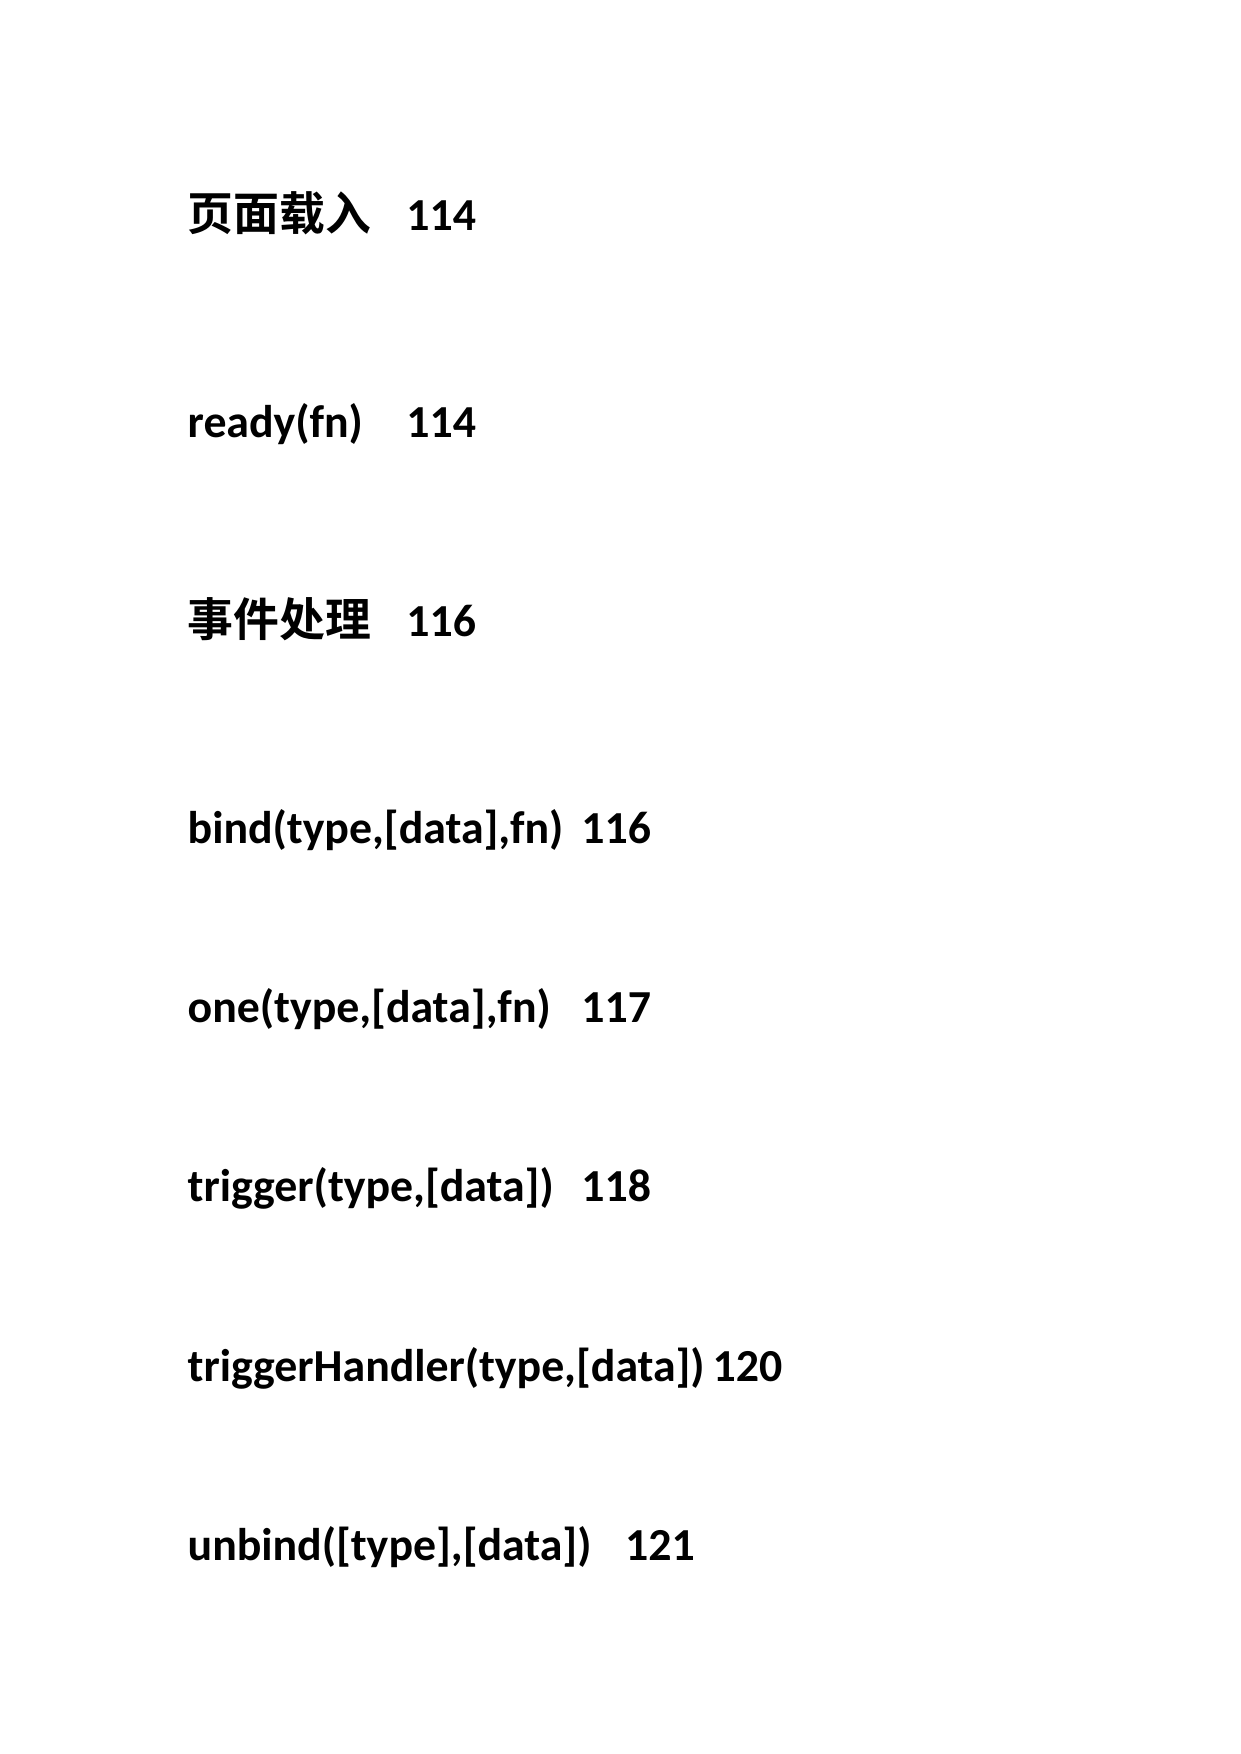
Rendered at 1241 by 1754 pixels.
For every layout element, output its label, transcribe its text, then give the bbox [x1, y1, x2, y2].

subtitle 页面载入 114 [187, 162, 1053, 259]
subtitle ready(fn) 114 [187, 388, 1053, 453]
subtitle trigger(type,[data]) 118 [187, 1153, 1053, 1218]
subtitle one(type,[data],fn) 117 [187, 973, 1053, 1038]
subtitle bind(type,[data],fn) 116 [187, 794, 1053, 859]
subtitle unbind([type],[data]) 121 [187, 1511, 1053, 1576]
subtitle 事件处理 116 [187, 568, 1053, 665]
subtitle triggerHandler(type,[data]) 120 [187, 1332, 1053, 1397]
